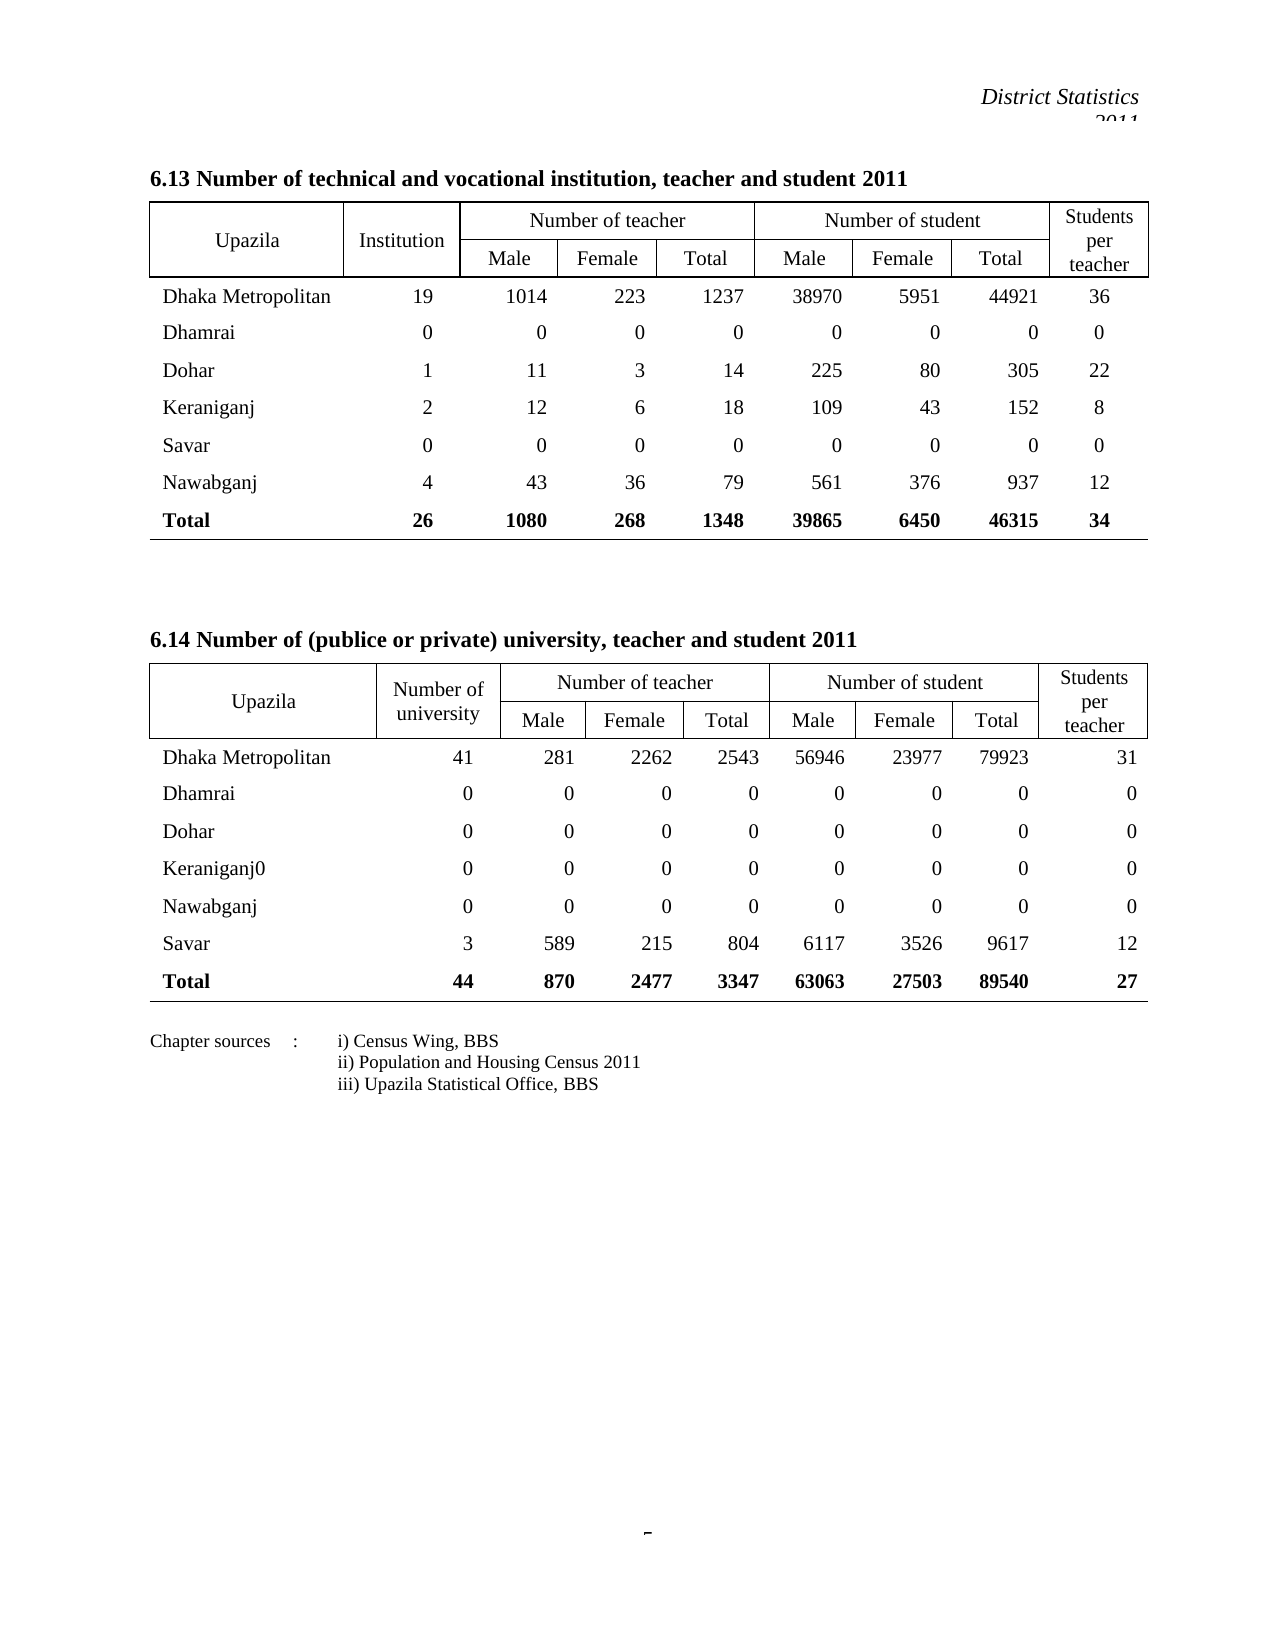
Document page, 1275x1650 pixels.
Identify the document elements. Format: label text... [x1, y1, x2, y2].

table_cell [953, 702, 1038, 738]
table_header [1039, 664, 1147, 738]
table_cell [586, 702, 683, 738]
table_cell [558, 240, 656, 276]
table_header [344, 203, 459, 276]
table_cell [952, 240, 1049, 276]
list Upazila Statistical Office, BBS [337, 1073, 1167, 1094]
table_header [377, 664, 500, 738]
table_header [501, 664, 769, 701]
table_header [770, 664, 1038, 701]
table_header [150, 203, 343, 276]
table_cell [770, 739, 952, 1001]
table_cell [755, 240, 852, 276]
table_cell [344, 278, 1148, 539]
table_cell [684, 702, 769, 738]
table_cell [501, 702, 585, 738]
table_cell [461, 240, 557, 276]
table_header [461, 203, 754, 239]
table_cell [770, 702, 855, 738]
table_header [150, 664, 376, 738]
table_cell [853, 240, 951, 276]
text Chapter sources : i) Census Wing, BBS [150, 1030, 1167, 1051]
list Population and Housing Census 2011 [337, 1051, 1167, 1073]
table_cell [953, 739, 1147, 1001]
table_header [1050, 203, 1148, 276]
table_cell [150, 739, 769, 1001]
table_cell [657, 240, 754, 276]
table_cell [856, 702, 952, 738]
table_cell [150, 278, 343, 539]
list Number of technical and vocational institution, teacher and student 2011 [150, 165, 1167, 191]
list Number of (publice or private) university, teacher and student 2011 [150, 626, 1167, 653]
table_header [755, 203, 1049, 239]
